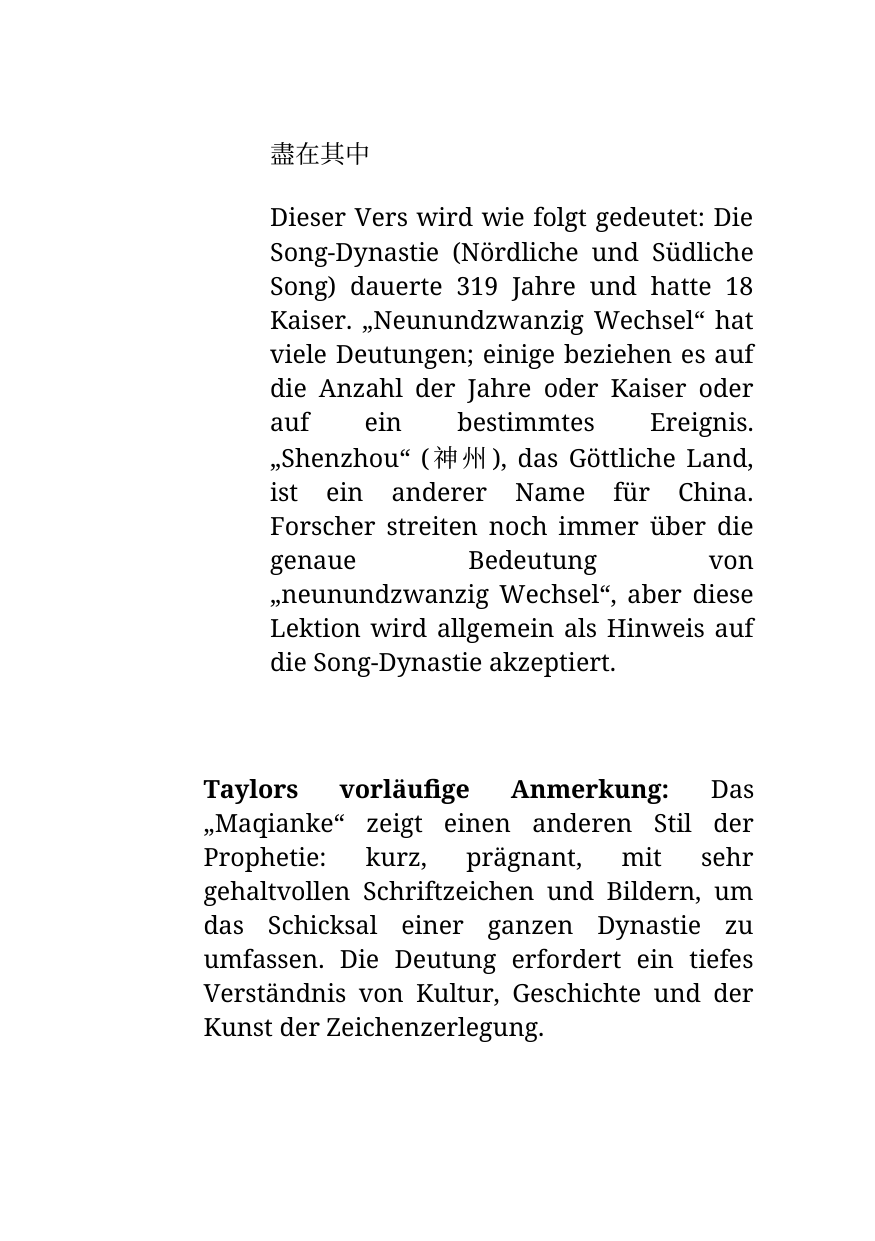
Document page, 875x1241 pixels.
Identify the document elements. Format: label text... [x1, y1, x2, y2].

text Taylors vorläufige Anmerkung: Das „Maqianke“ zeigt einen anderen Stil der Prophetie: kurz, prägnant, mit sehr gehaltvollen Schriftzeichen und Bildern, um das Schicksal einer ganzen Dynastie zu umfassen. Die Deutung erfordert ein tiefes Verständnis von Kultur, Geschichte und der Kunst der Zeichenzerlegung. [203, 771, 754, 1044]
text 盡在其中 [270, 135, 754, 171]
text Dieser Vers wird wie folgt gedeutet: Die Song-Dynastie (Nördliche und Südliche Song) dauerte 319 Jahre und hatte 18 Kaiser. „Neunundzwanzig Wechsel“ hat viele Deutungen; einige beziehen es auf die Anzahl der Jahre oder Kaiser oder auf ein bestimmtes Ereignis. „Shenzhou“ (神州), das Göttliche Land, ist ein anderer Name für China. Forscher streiten noch immer über die genaue Bedeutung von „neunundzwanzig Wechsel“, aber diese Lektion wird allgemein als Hinweis auf die Song-Dynastie akzeptiert. [270, 200, 754, 679]
